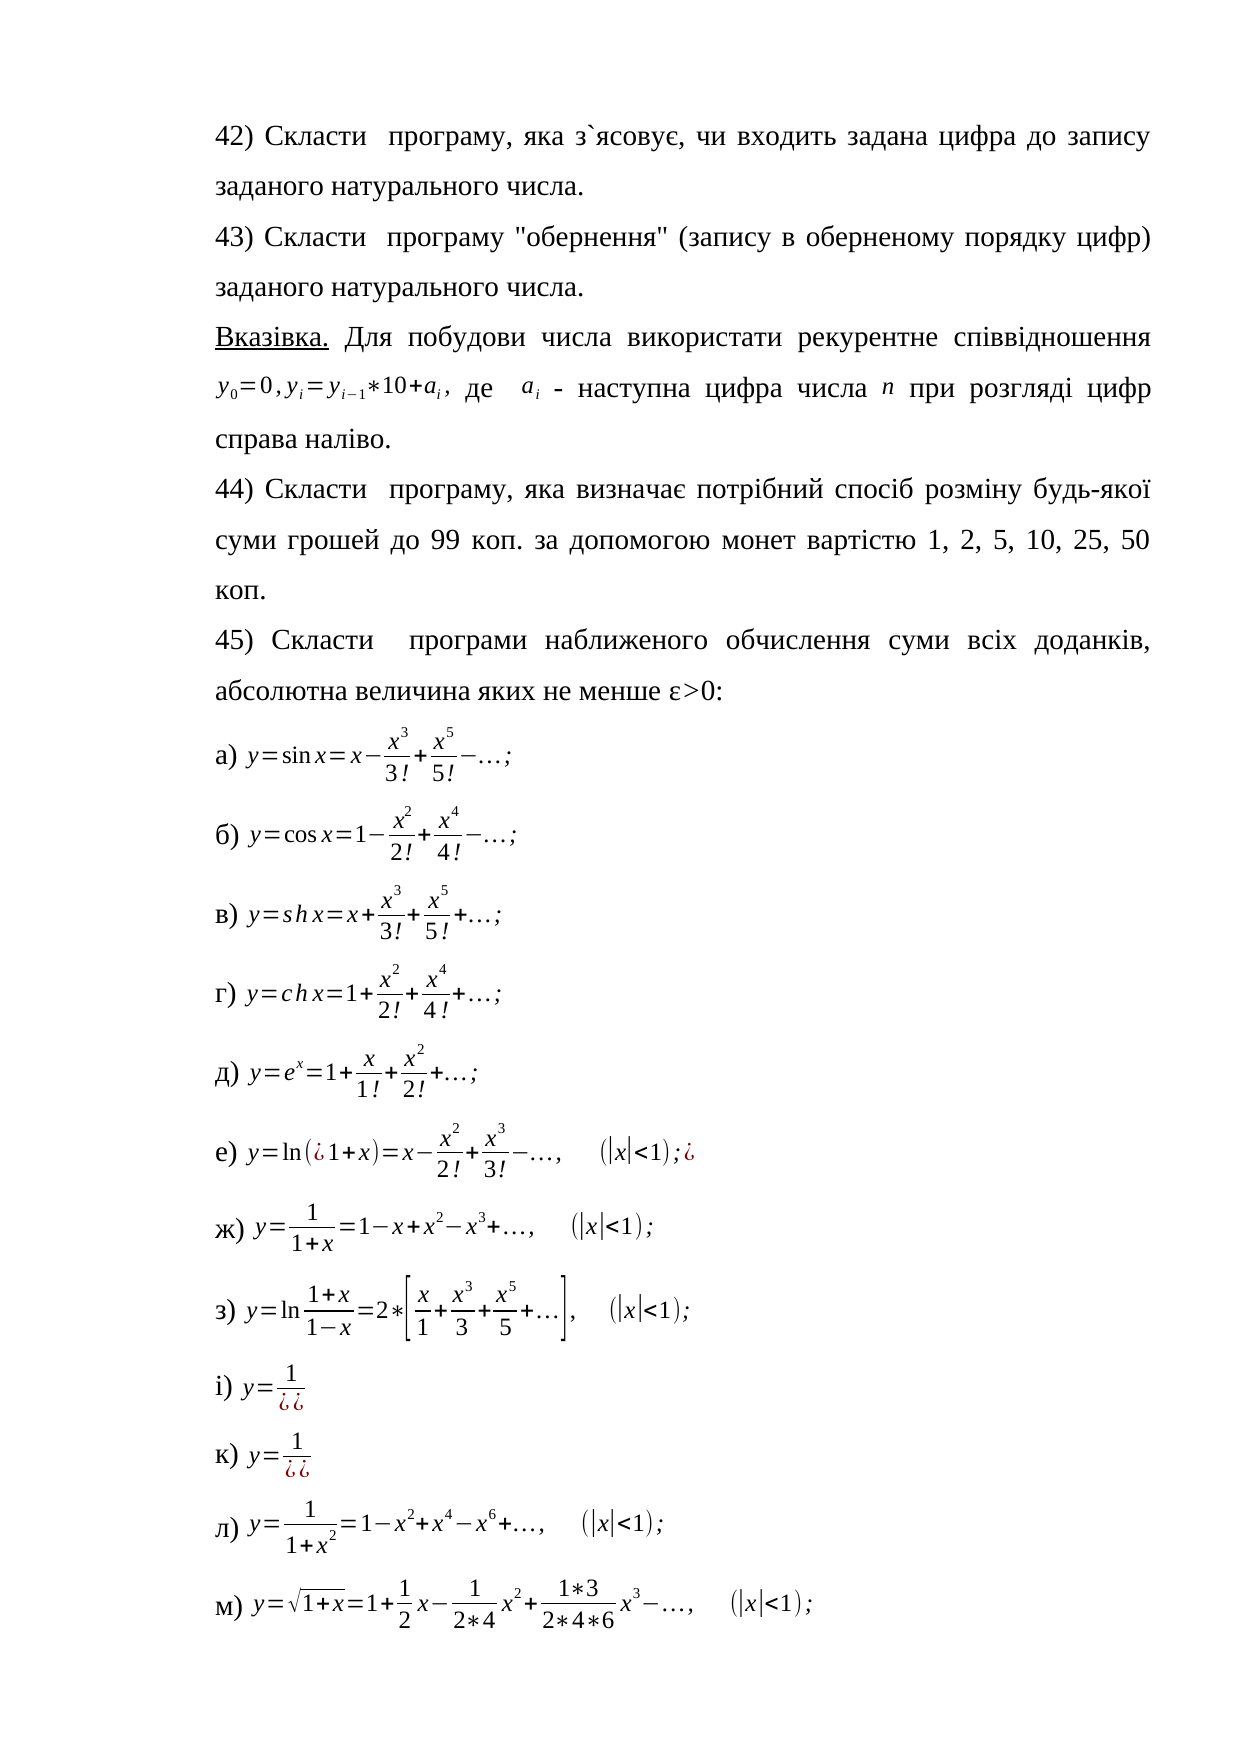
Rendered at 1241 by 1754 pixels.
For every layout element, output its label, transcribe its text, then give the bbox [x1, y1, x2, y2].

text з) [215, 1274, 1152, 1343]
text Вказівка. Для побудови числа використати рекурентне співвідношення де - наступна цифра числа при розгляді цифр справа наліво. [215, 319, 1152, 455]
text к) [215, 1428, 1152, 1479]
text л) [215, 1496, 1152, 1558]
text б) [215, 802, 1152, 865]
text 44) Скласти програму, яка визначає потрібний спосіб розміну будь-якої суми грошей до 99 коп. за допомогою монет вартістю 1, 2, 5, 10, 25, 50 коп. [215, 471, 1152, 606]
text в) [215, 882, 1152, 944]
text г) [215, 961, 1152, 1023]
text 45) Скласти програми наближеного обчислення суми всіх доданків, абсолютна величина яких не менше ε>0: [215, 622, 1152, 706]
text ж) [215, 1199, 1152, 1258]
text е) [215, 1119, 1152, 1182]
text а) [215, 723, 1152, 786]
text 42) Скласти програму, яка з`ясовує, чи входить задана цифра до запису заданого натурального числа. [215, 118, 1152, 202]
text д) [215, 1040, 1152, 1103]
text і) [215, 1360, 1152, 1411]
text м) [215, 1575, 1152, 1634]
text 43) Скласти програму "обернення" (запису в оберненому порядку цифр) заданого натурального числа. [215, 219, 1152, 303]
